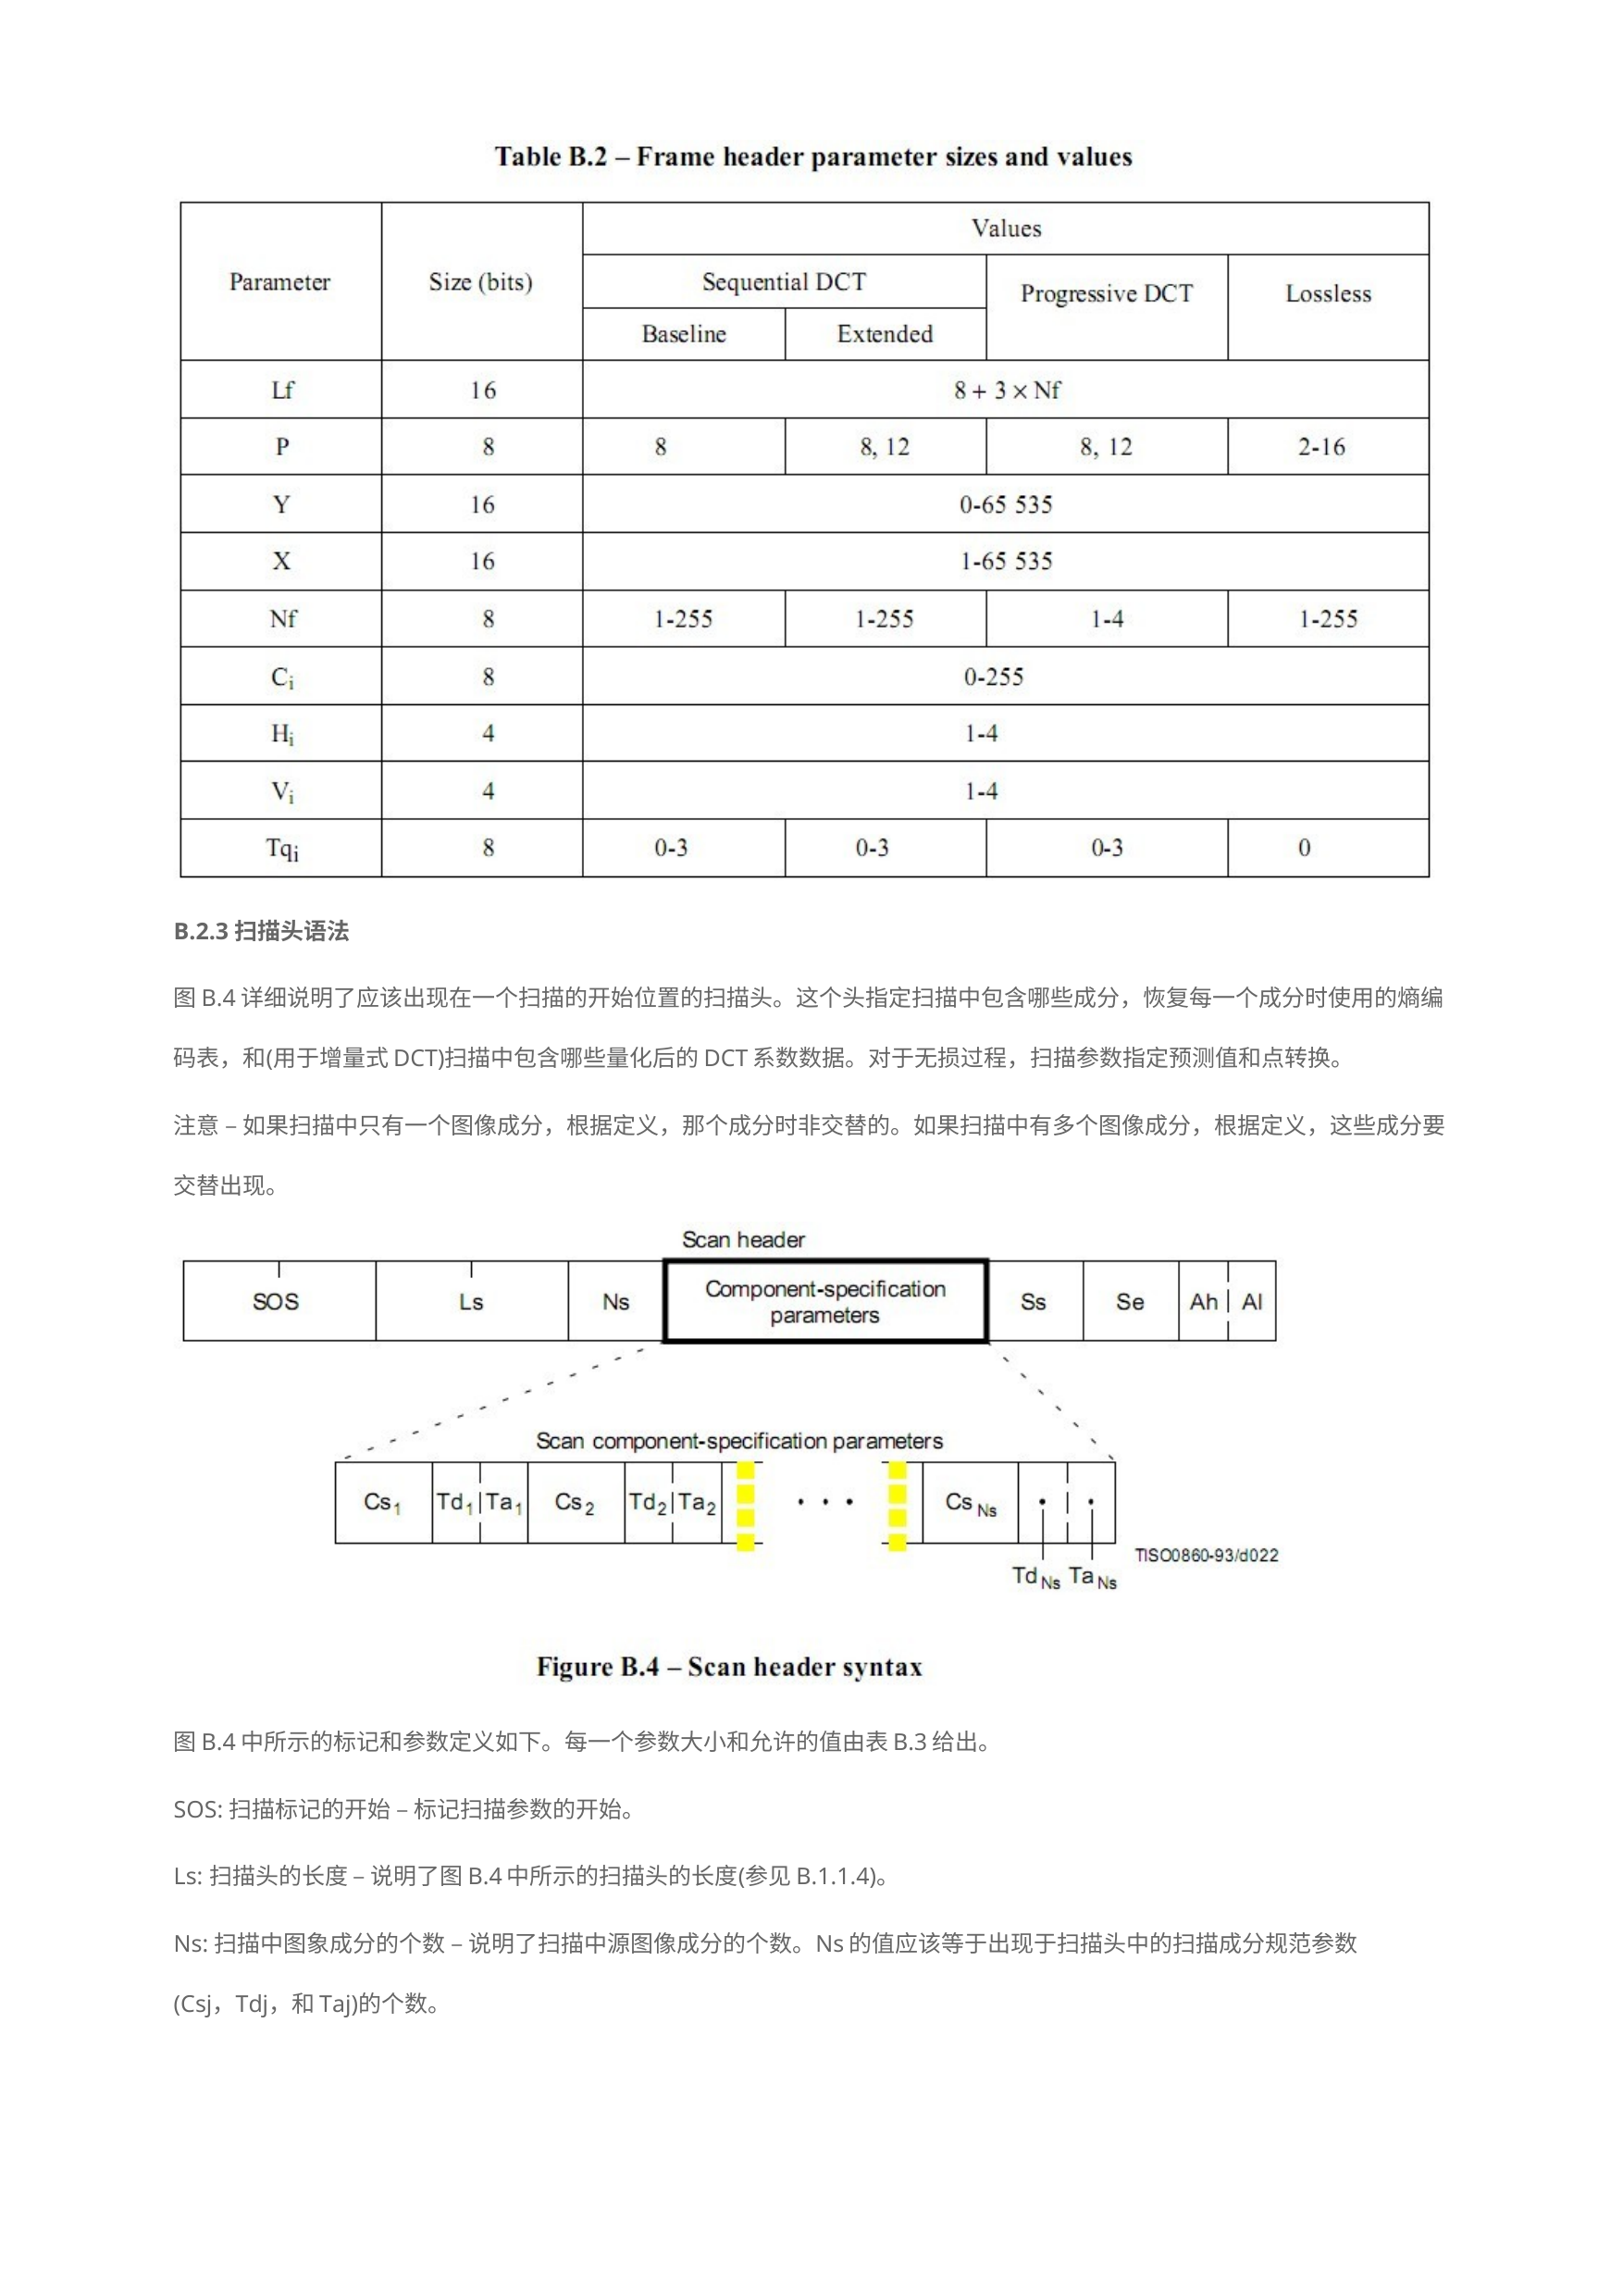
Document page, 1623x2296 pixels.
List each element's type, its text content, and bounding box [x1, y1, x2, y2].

text B.2.3 扫描头语法 [173, 900, 1449, 960]
text SOS: 扫描标记的开始 – 标记扫描参数的开始。 [173, 1778, 1449, 1838]
picture [173, 140, 1439, 887]
text Ns: 扫描中图象成分的个数 – 说明了扫描中源图像成分的个数。Ns的值应该等于出现于扫描头中的扫描成分规范参数(Csj，Tdj，和Taj)的个数。 [173, 1912, 1449, 2032]
text 图B.4中所示的标记和参数定义如下。每一个参数大小和允许的值由表B.3给出。 [173, 1710, 1449, 1770]
picture [173, 1222, 1290, 1686]
text 图B.4详细说明了应该出现在一个扫描的开始位置的扫描头。这个头指定扫描中包含哪些成分，恢复每一个成分时使用的熵编码表，和(用于增量式DCT)扫描中包含哪些量化后的DCT系数数据。对于无损过程，扫描参数指定预测值和点转换。 [173, 966, 1449, 1086]
text Ls: 扫描头的长度 – 说明了图B.4中所示的扫描头的长度(参见B.1.1.4)。 [173, 1844, 1449, 1905]
text 注意 – 如果扫描中只有一个图像成分，根据定义，那个成分时非交替的。如果扫描中有多个图像成分，根据定义，这些成分要交替出现。 [173, 1094, 1449, 1214]
